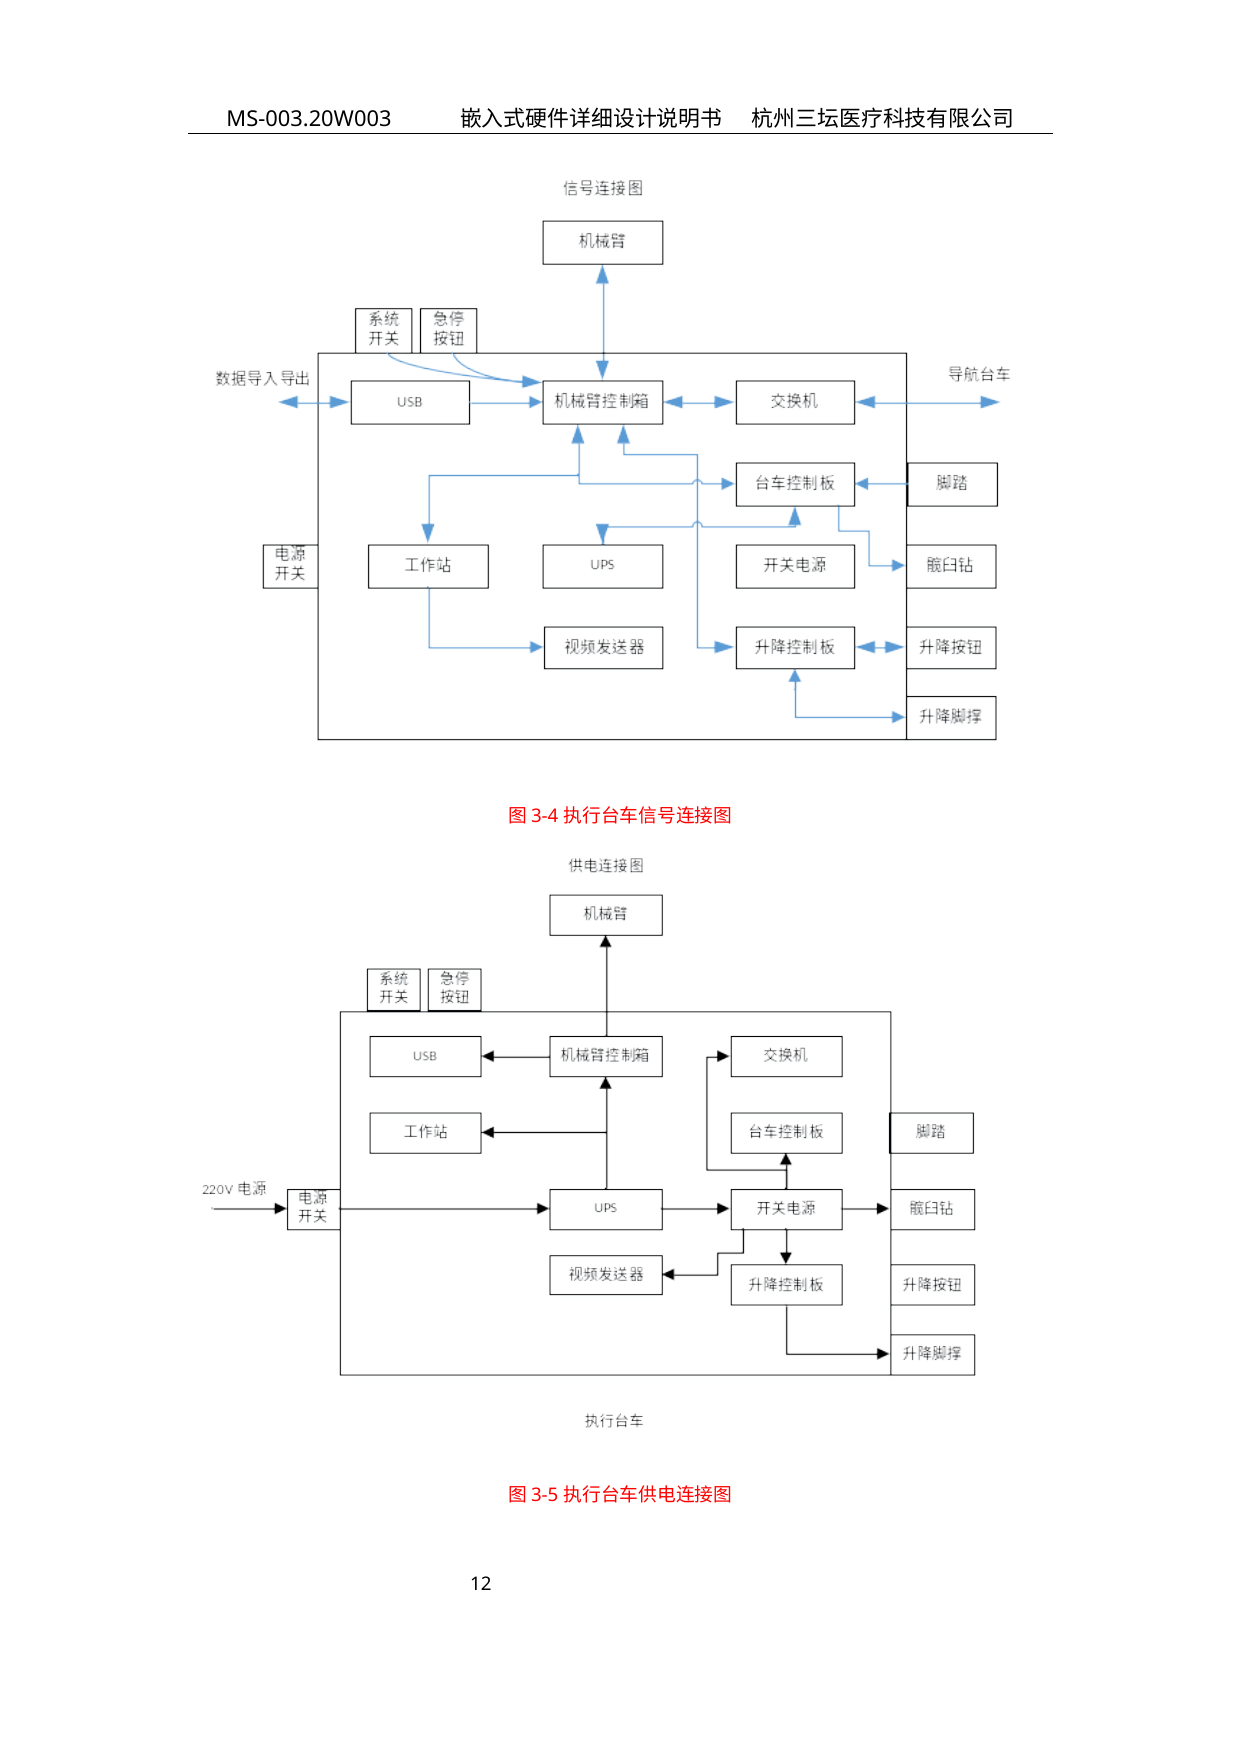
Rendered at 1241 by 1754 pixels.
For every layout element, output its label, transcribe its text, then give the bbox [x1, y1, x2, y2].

text 图3-4 执行台车信号连接图 [187, 798, 1053, 831]
text 图3-5 执行台车供电连接图 [187, 1477, 1053, 1509]
